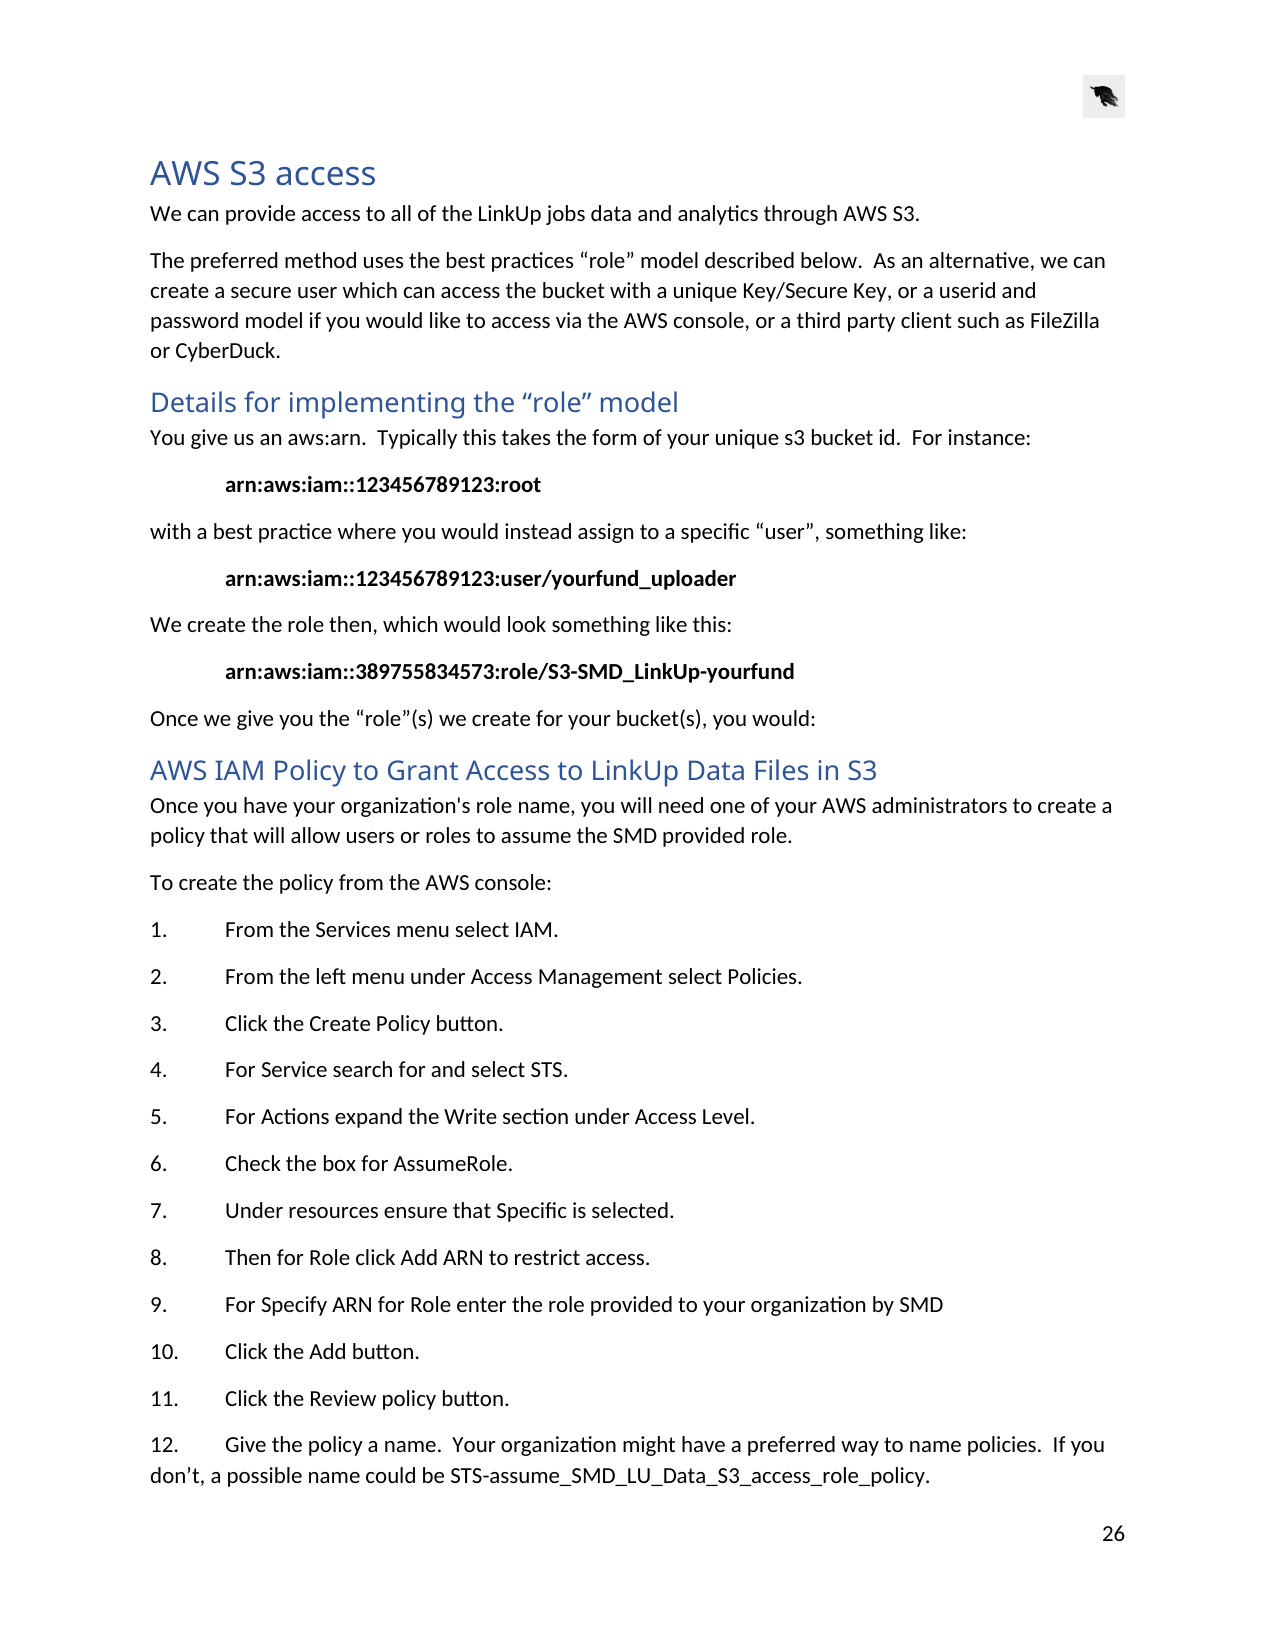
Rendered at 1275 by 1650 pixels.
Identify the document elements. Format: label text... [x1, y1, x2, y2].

text 1. From the Services menu select IAM. [150, 915, 1125, 943]
text The preferred method uses the best practices “role” model described below. As an alternative, we can create a secure user which can access the bucket with a unique Key/Secure Key, or a userid and password model if you would like to access via the AWS console, or a third party client such as FileZilla or CyberDuck. [150, 246, 1125, 364]
text You give us an aws:arn. Typically this takes the form of your unique s3 bucket id. For instance: [150, 423, 1125, 451]
text with a best practice where you would instead assign to a specific “user”, something like: [150, 517, 1125, 545]
text 4. For Service search for and select STS. [150, 1056, 1125, 1084]
text 5. For Actions expand the Write section under Access Level. [150, 1102, 1125, 1131]
text 2. From the left menu under Access Management select Policies. [150, 962, 1125, 990]
text 9. For Specify ARN for Role enter the role provided to your organization by SMD [150, 1290, 1125, 1318]
subtitle AWS IAM Policy to Grant Access to LinkUp Data Files in S3 [150, 751, 1125, 788]
picture [1082, 75, 1125, 118]
text arn:aws:iam::123456789123:root [150, 470, 1125, 498]
text 10. Click the Add button. [150, 1337, 1125, 1365]
text We create the role then, which would look something like this: [150, 611, 1125, 639]
text 8. Then for Role click Add ARN to restrict access. [150, 1243, 1125, 1271]
text To create the policy from the AWS console: [150, 868, 1125, 896]
subtitle Details for implementing the “role” model [150, 383, 1125, 420]
subtitle AWS S3 access [150, 150, 1125, 195]
text Once you have your organization's role name, you will need one of your AWS administrators to create a policy that will allow users or roles to assume the SMD provided role. [150, 791, 1125, 849]
text 11. Click the Review policy button. [150, 1384, 1125, 1412]
text Once we give you the “role”(s) we create for your bucket(s), you would: [150, 704, 1125, 732]
text 7. Under resources ensure that Specific is selected. [150, 1196, 1125, 1224]
text 3. Click the Create Policy button. [150, 1009, 1125, 1037]
text 6. Check the box for AssumeRole. [150, 1149, 1125, 1177]
text arn:aws:iam::389755834573:role/S3-SMD_LinkUp-yourfund [150, 657, 1125, 686]
text We can provide access to all of the LinkUp jobs data and analytics through AWS S3. [150, 199, 1125, 227]
text arn:aws:iam::123456789123:user/yourfund_uploader [150, 564, 1125, 592]
